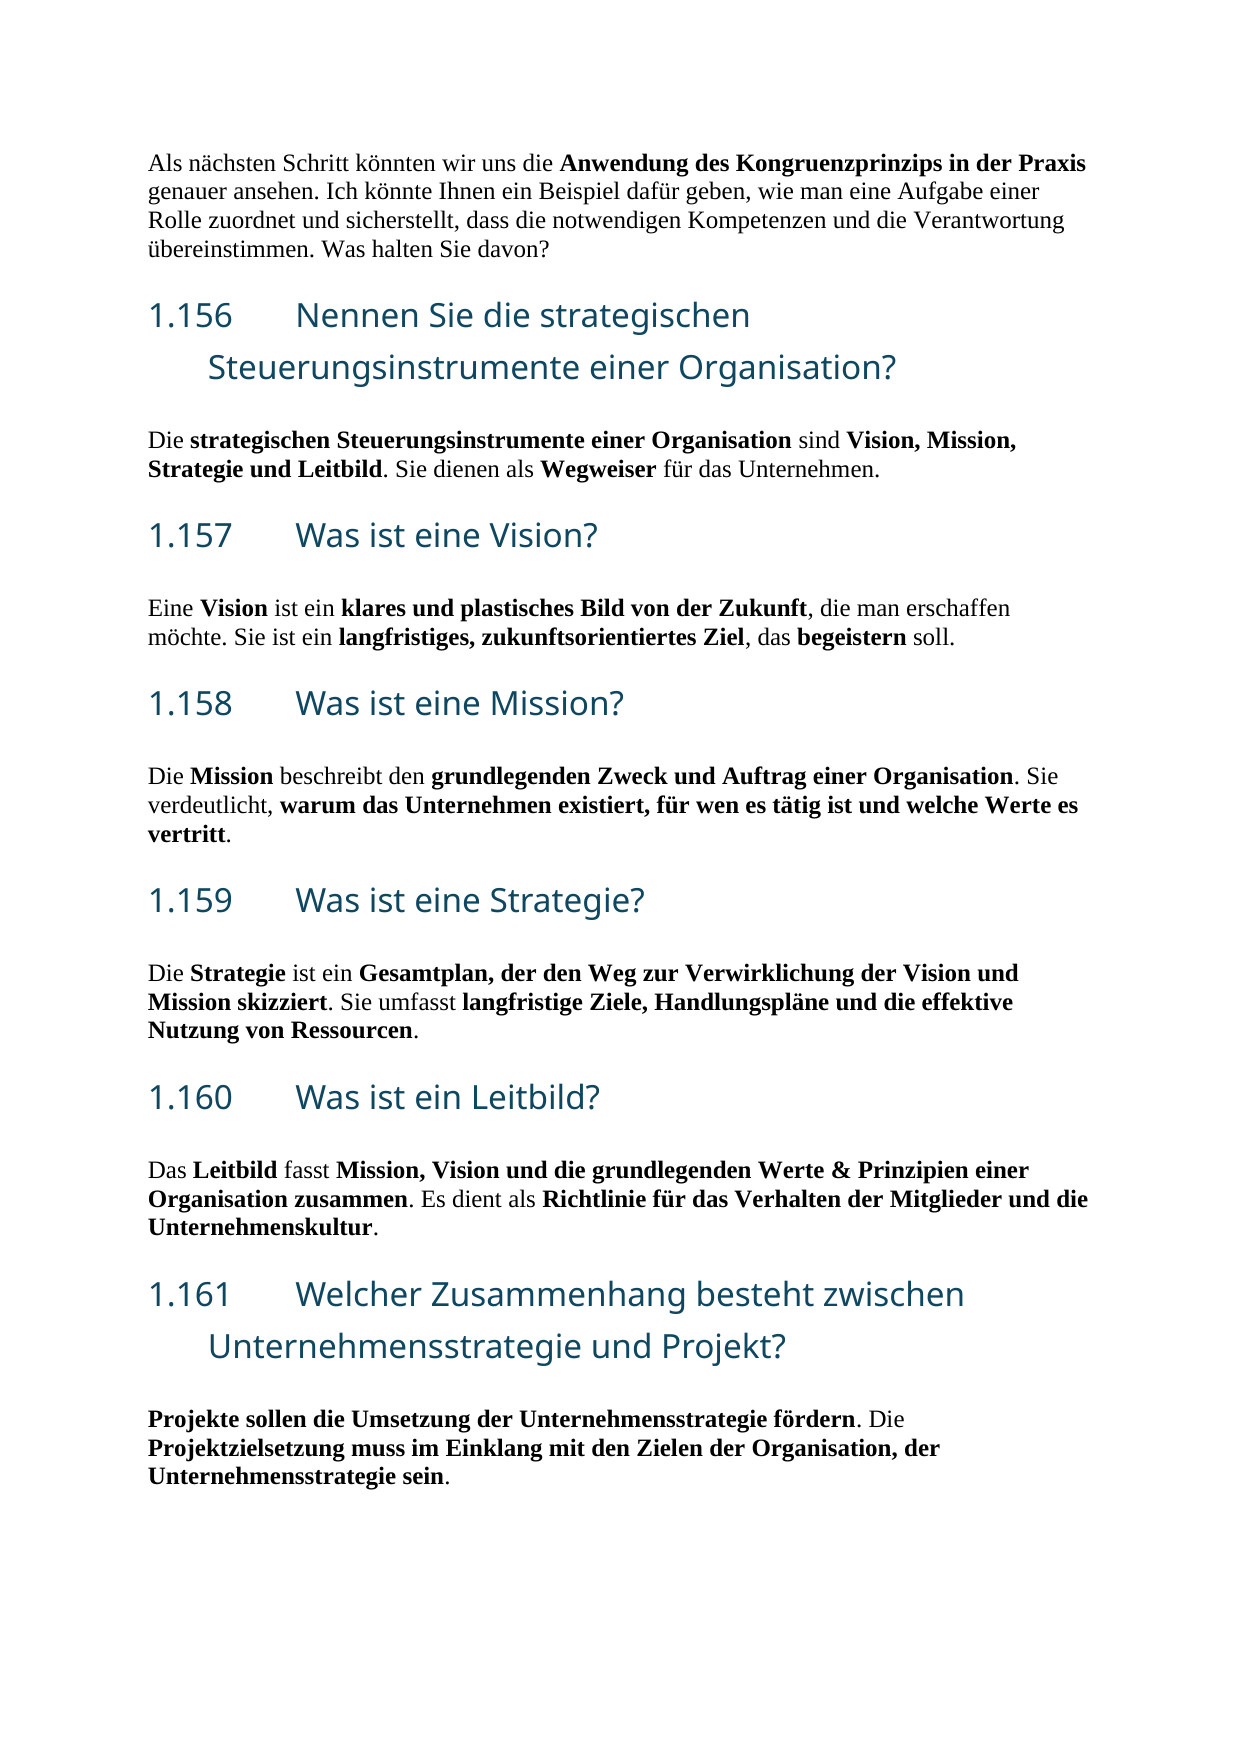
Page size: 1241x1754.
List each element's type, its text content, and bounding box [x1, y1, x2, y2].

subtitle Was ist eine Strategie? [148, 877, 1093, 922]
subtitle Nennen Sie die strategischen Steuerungsinstrumente einer Organisation? [148, 292, 1093, 389]
text Projekte sollen die Umsetzung der Unternehmensstrategie fördern. Die Projektzielsetzung muss im Einklang mit den Zielen der Organisation, der Unternehmensstrategie sein. [148, 1404, 1093, 1490]
text Das Leitbild fasst Mission, Vision und die grundlegenden Werte & Prinzipien einer Organisation zusammen. Es dient als Richtlinie für das Verhalten der Mitglieder und die Unternehmenskultur. [148, 1155, 1093, 1241]
text Die strategischen Steuerungsinstrumente einer Organisation sind Vision, Mission, Strategie und Leitbild. Sie dienen als Wegweiser für das Unternehmen. [148, 425, 1093, 483]
text Die Strategie ist ein Gesamtplan, der den Weg zur Verwirklichung der Vision und Mission skizziert. Sie umfasst langfristige Ziele, Handlungspläne und die effektive Nutzung von Ressourcen. [148, 958, 1093, 1044]
text Eine Vision ist ein klares und plastisches Bild von der Zukunft, die man erschaffen möchte. Sie ist ein langfristiges, zukunftsorientiertes Ziel, das begeistern soll. [148, 593, 1093, 651]
text Als nächsten Schritt könnten wir uns die Anwendung des Kongruenzprinzips in der Praxis genauer ansehen. Ich könnte Ihnen ein Beispiel dafür geben, wie man eine Aufgabe einer Rolle zuordnet und sicherstellt, dass die notwendigen Kompetenzen und die Verantwortung übereinstimmen. Was halten Sie davon? [148, 148, 1093, 263]
subtitle Welcher Zusammenhang besteht zwischen Unternehmensstrategie und Projekt? [148, 1270, 1093, 1368]
subtitle Was ist ein Leitbild? [148, 1073, 1093, 1119]
subtitle Was ist eine Vision? [148, 512, 1093, 557]
subtitle Was ist eine Mission? [148, 680, 1093, 725]
text Die Mission beschreibt den grundlegenden Zweck und Auftrag einer Organisation. Sie verdeutlicht, warum das Unternehmen existiert, für wen es tätig ist und welche Werte es vertritt. [148, 761, 1093, 848]
